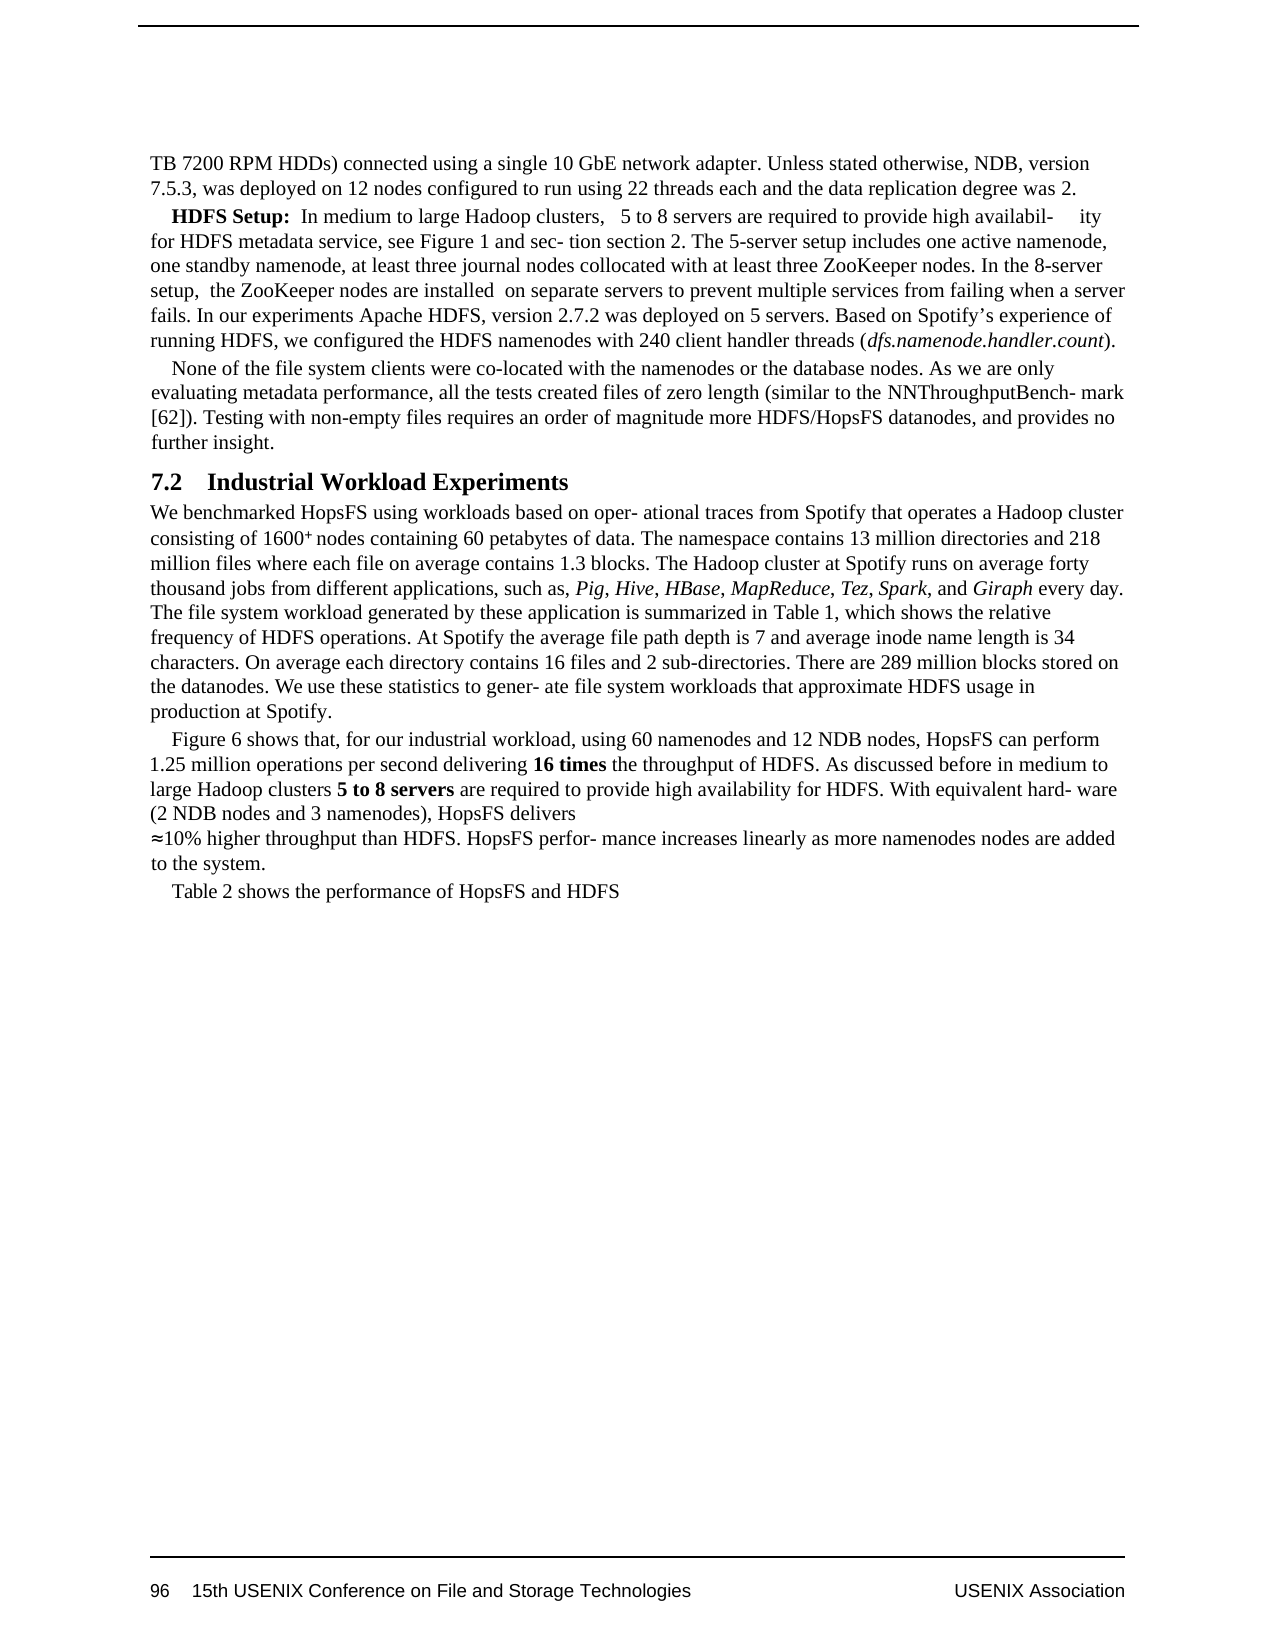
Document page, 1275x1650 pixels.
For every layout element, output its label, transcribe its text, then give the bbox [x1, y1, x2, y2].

text Figure 6 shows that, for our industrial workload, using 60 namenodes and 12 NDB nodes, HopsFS can perform [151, 727, 1125, 751]
text 1.25 million operations per second delivering 16 times the throughput of HDFS. As discussed before in medium to large Hadoop clusters 5 to 8 servers are required to provide high availability for HDFS. With equivalent hard- ware (2 NDB nodes and 3 namenodes), HopsFS delivers [149, 752, 1129, 825]
text TB 7200 RPM HDDs) connected using a single 10 GbE network adapter. Unless stated otherwise, NDB, version 7.5.3, was deployed on 12 nodes configured to run using 22 threads each and the data replication degree was 2. [150, 151, 1125, 200]
text We benchmarked HopsFS using workloads based on oper- ational traces from Spotify that operates a Hadoop cluster consisting of 1600+ nodes containing 60 petabytes of data. The namespace contains 13 million directories and 218 million files where each file on average contains 1.3 blocks. The Hadoop cluster at Spotify runs on average forty thousand jobs from different applications, such as, Pig, Hive, HBase, MapReduce, Tez, Spark, and Giraph every day. The file system workload generated by these application is summarized in Table 1, which shows the relative frequency of HDFS operations. At Spotify the average file path depth is 7 and average inode name length is 34 characters. On average each directory contains 16 files and 2 sub-directories. There are 289 million blocks stored on the datanodes. We use these statistics to gener- ate file system workloads that approximate HDFS usage in production at Spotify. [150, 499, 1129, 723]
text Table 2 shows the performance of HopsFS and HDFS [172, 879, 1139, 903]
text None of the file system clients were co-located with the namenodes or the database nodes. As we are only evaluating metadata performance, all the tests created files of zero length (similar to the NNThroughputBench- mark [62]). Testing with non-empty files requires an order of magnitude more HDFS/HopsFS datanodes, and provides no further insight. [151, 356, 1129, 454]
text ≈10% higher throughput than HDFS. HopsFS perfor- mance increases linearly as more namenodes nodes are added to the system. [151, 826, 1129, 875]
subtitle Industrial Workload Experiments [151, 467, 1139, 496]
text HDFS Setup: In medium to large Hadoop clusters, 5 to 8 servers are required to provide high availabil- ity for HDFS metadata service, see Figure 1 and sec- tion section 2. The 5-server setup includes one active namenode, one standby namenode, at least three journal nodes collocated with at least three ZooKeeper nodes. In the 8-server setup, the ZooKeeper nodes are installed on separate servers to prevent multiple services from failing when a server fails. In our experiments Apache HDFS, version 2.7.2 was deployed on 5 servers. Based on Spotify’s experience of running HDFS, we configured the HDFS namenodes with 240 client handler threads (dfs.namenode.handler.count). [150, 204, 1129, 352]
